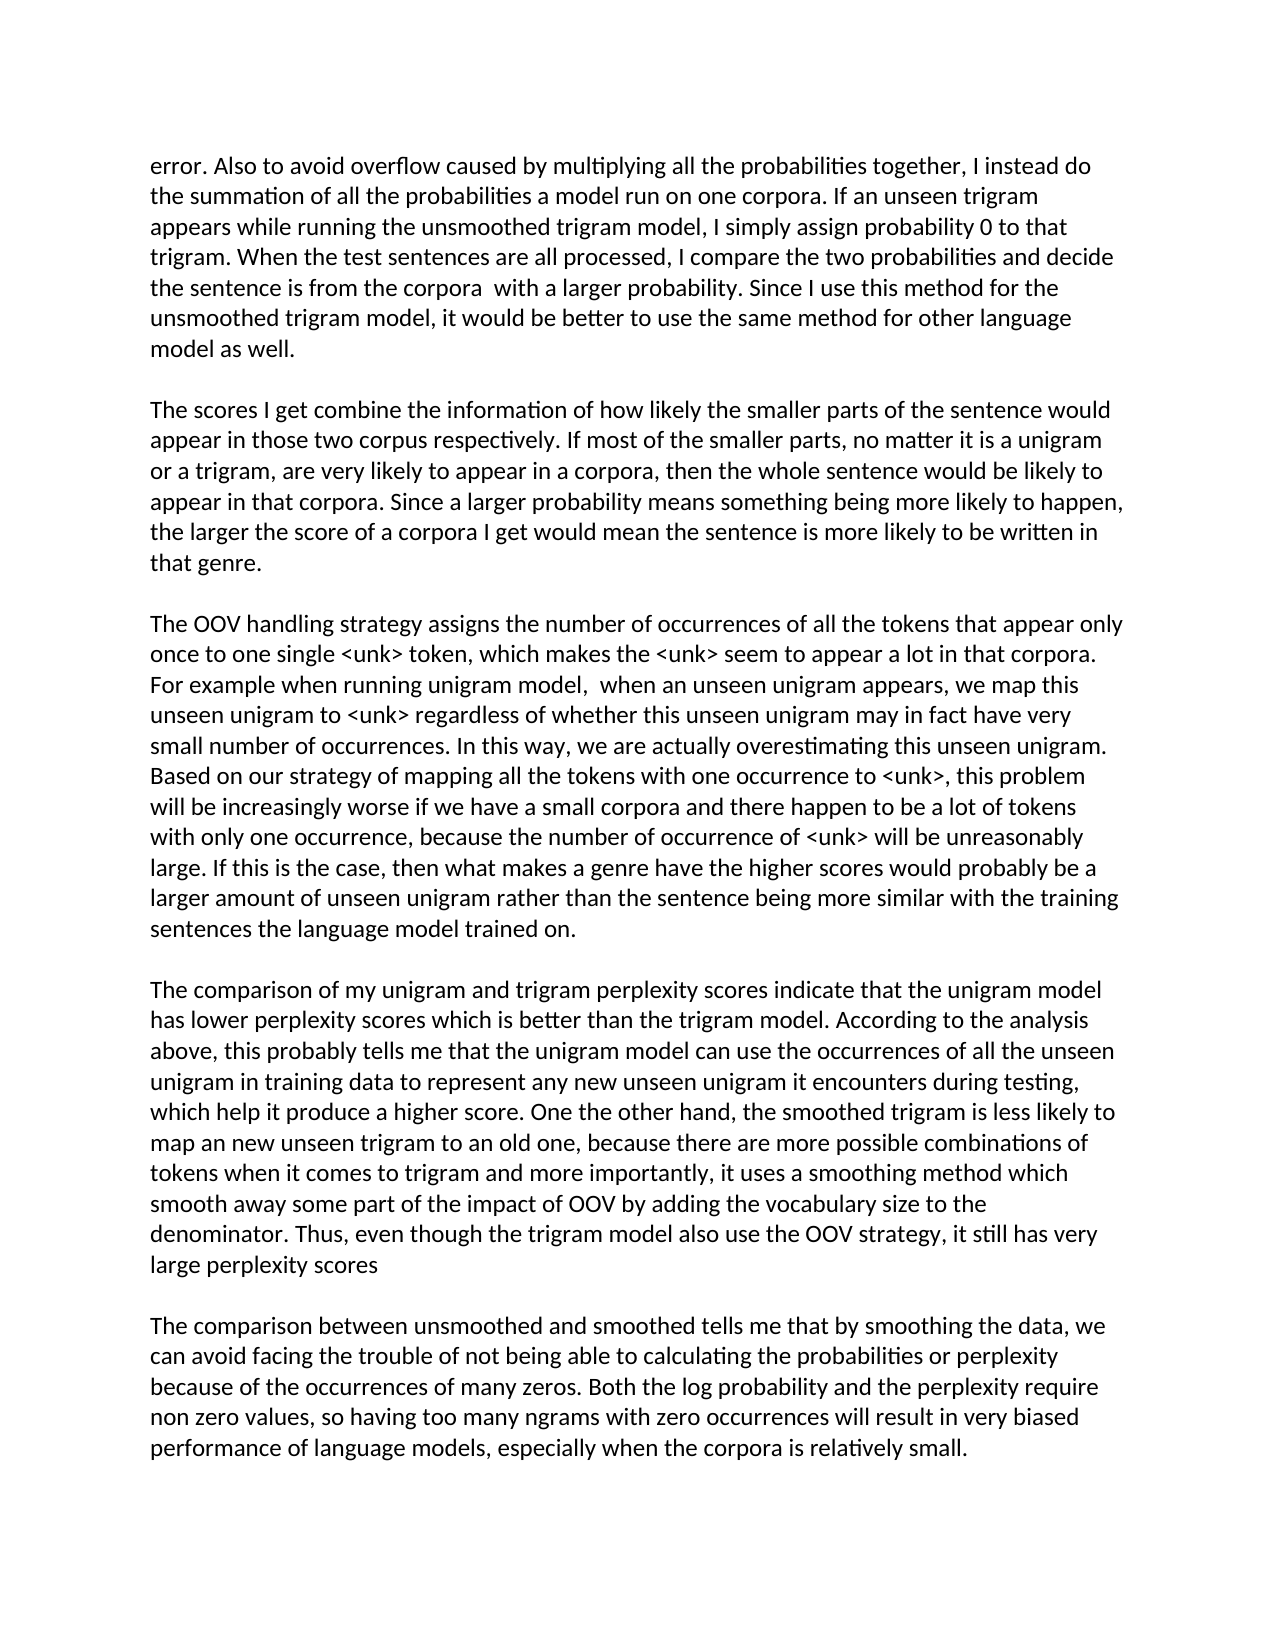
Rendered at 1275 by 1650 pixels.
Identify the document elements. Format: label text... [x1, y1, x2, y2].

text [150, 150, 1125, 364]
text The comparison between unsmoothed and smoothed tells me that by smoothing the data, we can avoid facing the trouble of not being able to calculating the probabilities or perplexity because of the occurrences of many zeros. Both the log probability and the perplexity require non zero values, so having too many ngrams with zero occurrences will result in very biased performance of language models, especially when the corpora is relatively small. [150, 1310, 1125, 1462]
text The scores I get combine the information of how likely the smaller parts of the sentence would appear in those two corpus respectively. If most of the smaller parts, no matter it is a unigram or a trigram, are very likely to appear in a corpora, then the whole sentence would be likely to appear in that corpora. Since a larger probability means something being more likely to happen, the larger the score of a corpora I get would mean the sentence is more likely to be written in that genre. [150, 394, 1125, 577]
text The OOV handling strategy assigns the number of occurrences of all the tokens that appear only once to one single <unk> token, which makes the <unk> seem to appear a lot in that corpora. For example when running unigram model, when an unseen unigram appears, we map this unseen unigram to <unk> regardless of whether this unseen unigram may in fact have very small number of occurrences. In this way, we are actually overestimating this unseen unigram. Based on our strategy of mapping all the tokens with one occurrence to <unk>, this problem will be increasingly worse if we have a small corpora and there happen to be a lot of tokens with only one occurrence, because the number of occurrence of <unk> will be unreasonably large. If this is the case, then what makes a genre have the higher scores would probably be a larger amount of unseen unigram rather than the sentence being more similar with the training sentences the language model trained on. [150, 608, 1125, 943]
text The comparison of my unigram and trigram perplexity scores indicate that the unigram model has lower perplexity scores which is better than the trigram model. According to the analysis above, this probably tells me that the unigram model can use the occurrences of all the unseen unigram in training data to represent any new unseen unigram it encounters during testing, which help it produce a higher score. One the other hand, the smoothed trigram is less likely to map an new unseen trigram to an old one, because there are more possible combinations of tokens when it comes to trigram and more importantly, it uses a smoothing method which smooth away some part of the impact of OOV by adding the vocabulary size to the denominator. Thus, even though the trigram model also use the OOV strategy, it still has very large perplexity scores [150, 974, 1125, 1279]
